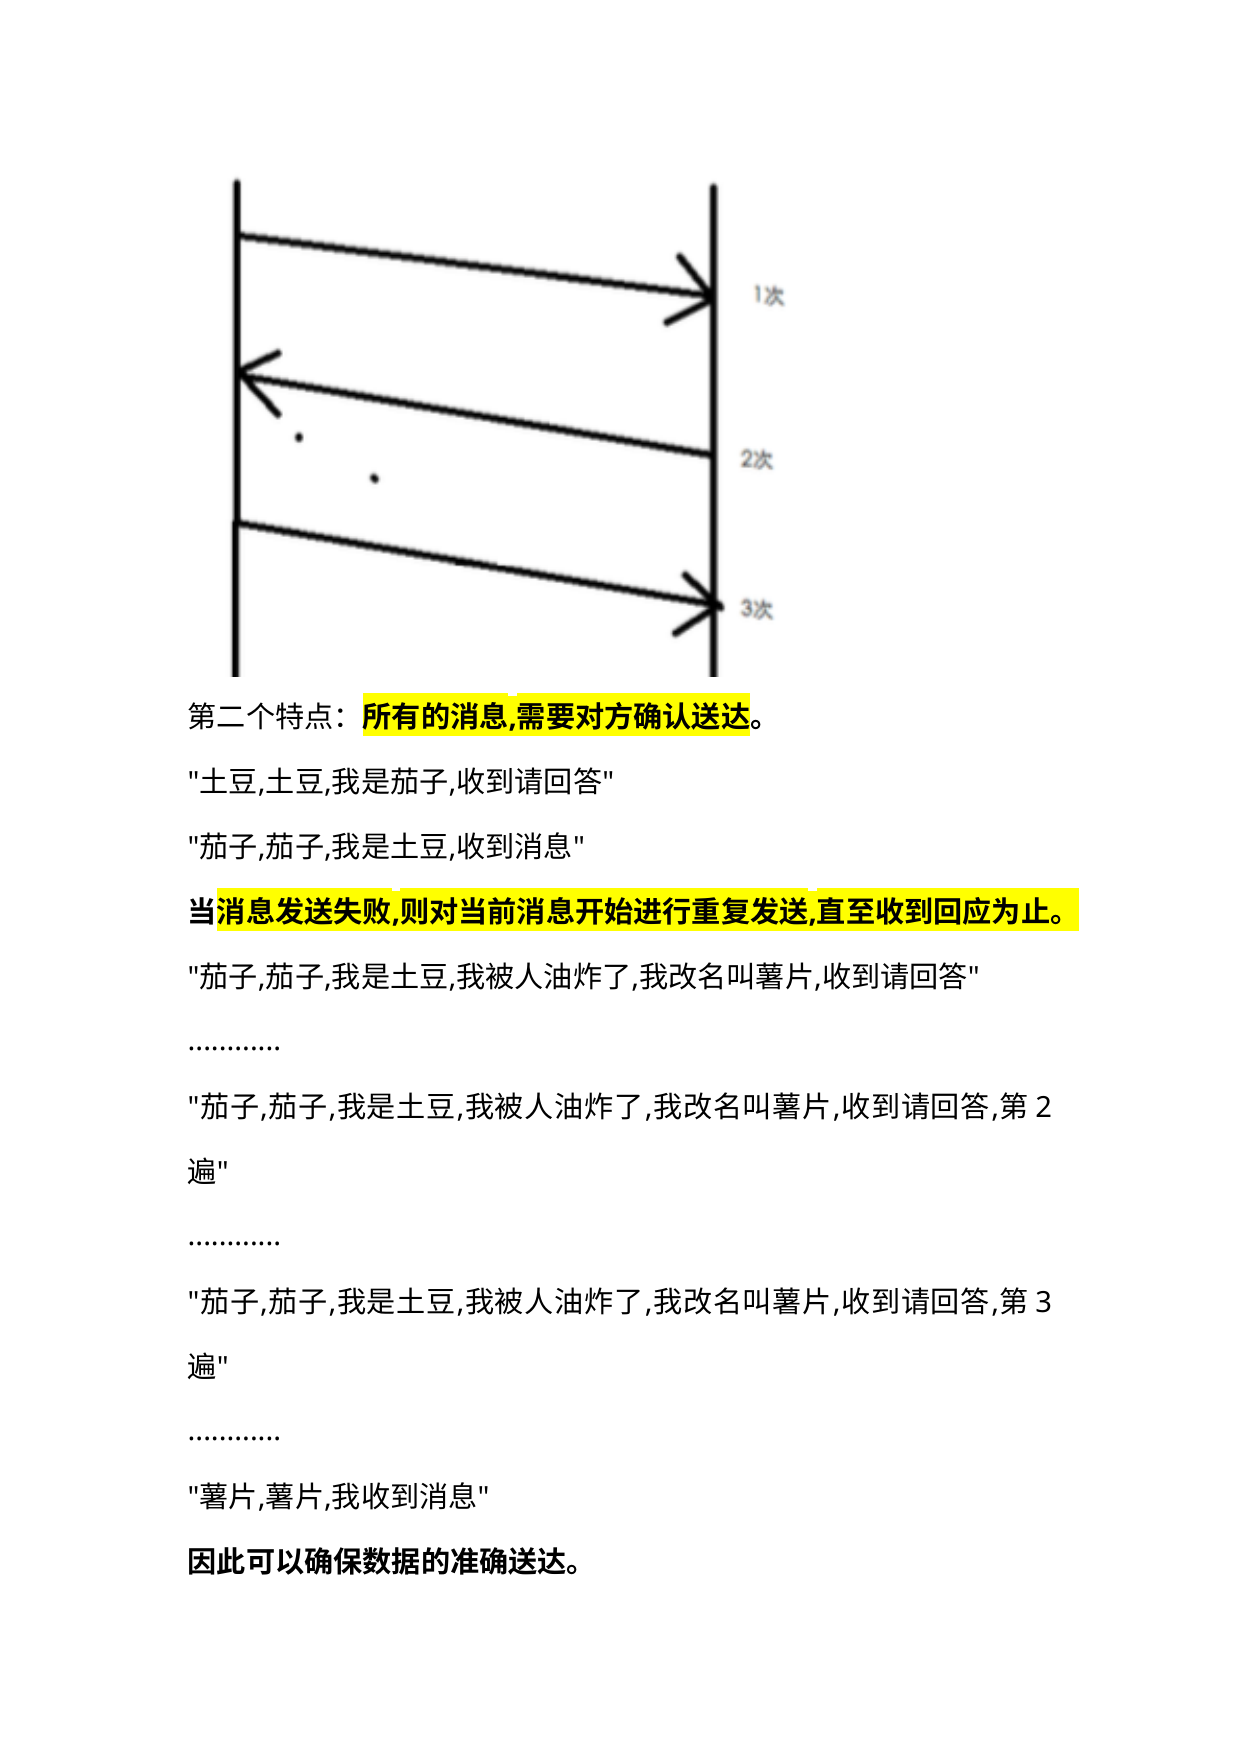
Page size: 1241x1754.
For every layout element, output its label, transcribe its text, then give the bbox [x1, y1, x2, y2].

text "茄子,茄子,我是土豆,我被人油炸了,我改名叫薯片,收到请回答,第3遍" [187, 1267, 1053, 1397]
text ............ [187, 1007, 1053, 1072]
text "土豆,土豆,我是茄子,收到请回答" [187, 747, 1053, 812]
text ............ [187, 1202, 1053, 1267]
picture [187, 162, 865, 677]
text ............ [187, 1397, 1053, 1462]
text "薯片,薯片,我收到消息" [187, 1462, 1053, 1527]
text 因此可以确保数据的准确送达。 [187, 1527, 1053, 1592]
text 第二个特点：所有的消息,需要对方确认送达。 [187, 682, 1053, 747]
text "茄子,茄子,我是土豆,我被人油炸了,我改名叫薯片,收到请回答" [187, 942, 1053, 1007]
text 当消息发送失败,则对当前消息开始进行重复发送,直至收到回应为止。 [187, 877, 1053, 942]
text "茄子,茄子,我是土豆,收到消息" [187, 812, 1053, 877]
text "茄子,茄子,我是土豆,我被人油炸了,我改名叫薯片,收到请回答,第2遍" [187, 1072, 1053, 1202]
